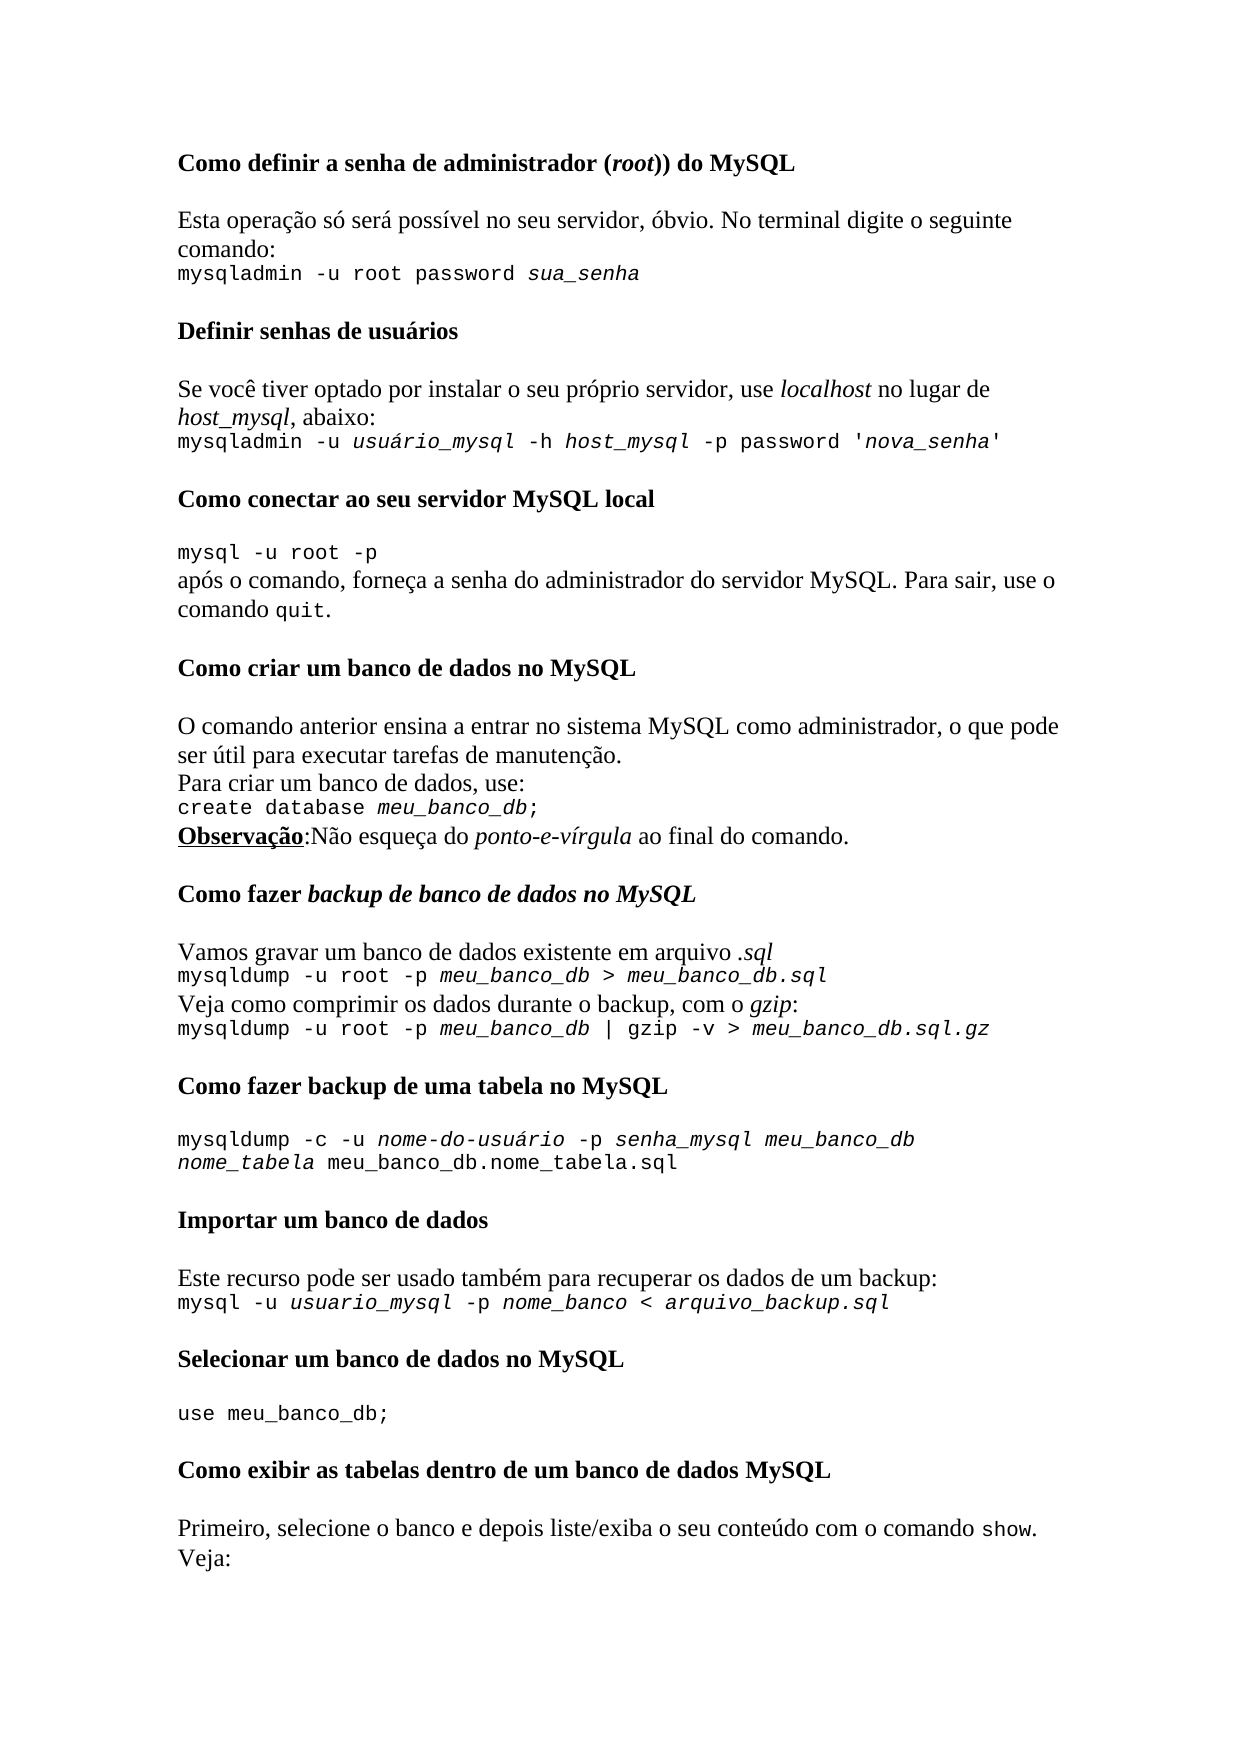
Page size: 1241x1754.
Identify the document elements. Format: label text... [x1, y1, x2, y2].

text Definir senhas de usuários [177, 316, 1063, 344]
text mysqldump -c -u nome-do-usuário -p senha_mysql meu_banco_db nome_tabela meu_banco_db.nome_tabela.sql [177, 1129, 1063, 1176]
text Como criar um banco de dados no MySQL [177, 653, 1063, 682]
text mysql -u root -p após o comando, forneça a senha do administrador do servidor MySQL. Para sair, use o comando quit. [177, 542, 1063, 624]
text Como fazer backup de uma tabela no MySQL [177, 1071, 1063, 1099]
text use meu_banco_db; [177, 1402, 1063, 1426]
text Vamos gravar um banco de dados existente em arquivo .sql mysqldump -u root -p meu_banco_db > meu_banco_db.sql Veja como comprimir os dados durante o backup, com o gzip: mysqldump -u root -p meu_banco_db | gzip -v > meu_banco_db.sql.gz [177, 937, 1063, 1042]
text O comando anterior ensina a entrar no sistema MySQL como administrador, o que pode ser útil para executar tarefas de manutenção. Para criar um banco de dados, use: create database meu_banco_db; Observação:Não esqueça do ponto-e-vírgula ao final do comando. [177, 711, 1063, 850]
text Importar um banco de dados [177, 1205, 1063, 1234]
text Este recurso pode ser usado também para recuperar os dados de um backup: mysql -u usuario_mysql -p nome_banco < arquivo_backup.sql [177, 1263, 1063, 1315]
text Esta operação só será possível no seu servidor, óbvio. No terminal digite o seguinte comando: mysqladmin -u root password sua_senha [177, 206, 1063, 287]
text Como definir a senha de administrador (root)) do MySQL [177, 148, 1063, 176]
text Como fazer backup de banco de dados no MySQL [177, 879, 1063, 908]
text Como conectar ao seu servidor MySQL local [177, 484, 1063, 513]
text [177, 1513, 1063, 1572]
text Selecionar um banco de dados no MySQL [177, 1344, 1063, 1373]
text Se você tiver optado por instalar o seu próprio servidor, use localhost no lugar de host_mysql, abaixo: mysqladmin -u usuário_mysql -h host_mysql -p password 'nova_senha' [177, 374, 1063, 455]
text Como exibir as tabelas dentro de um banco de dados MySQL [177, 1455, 1063, 1484]
